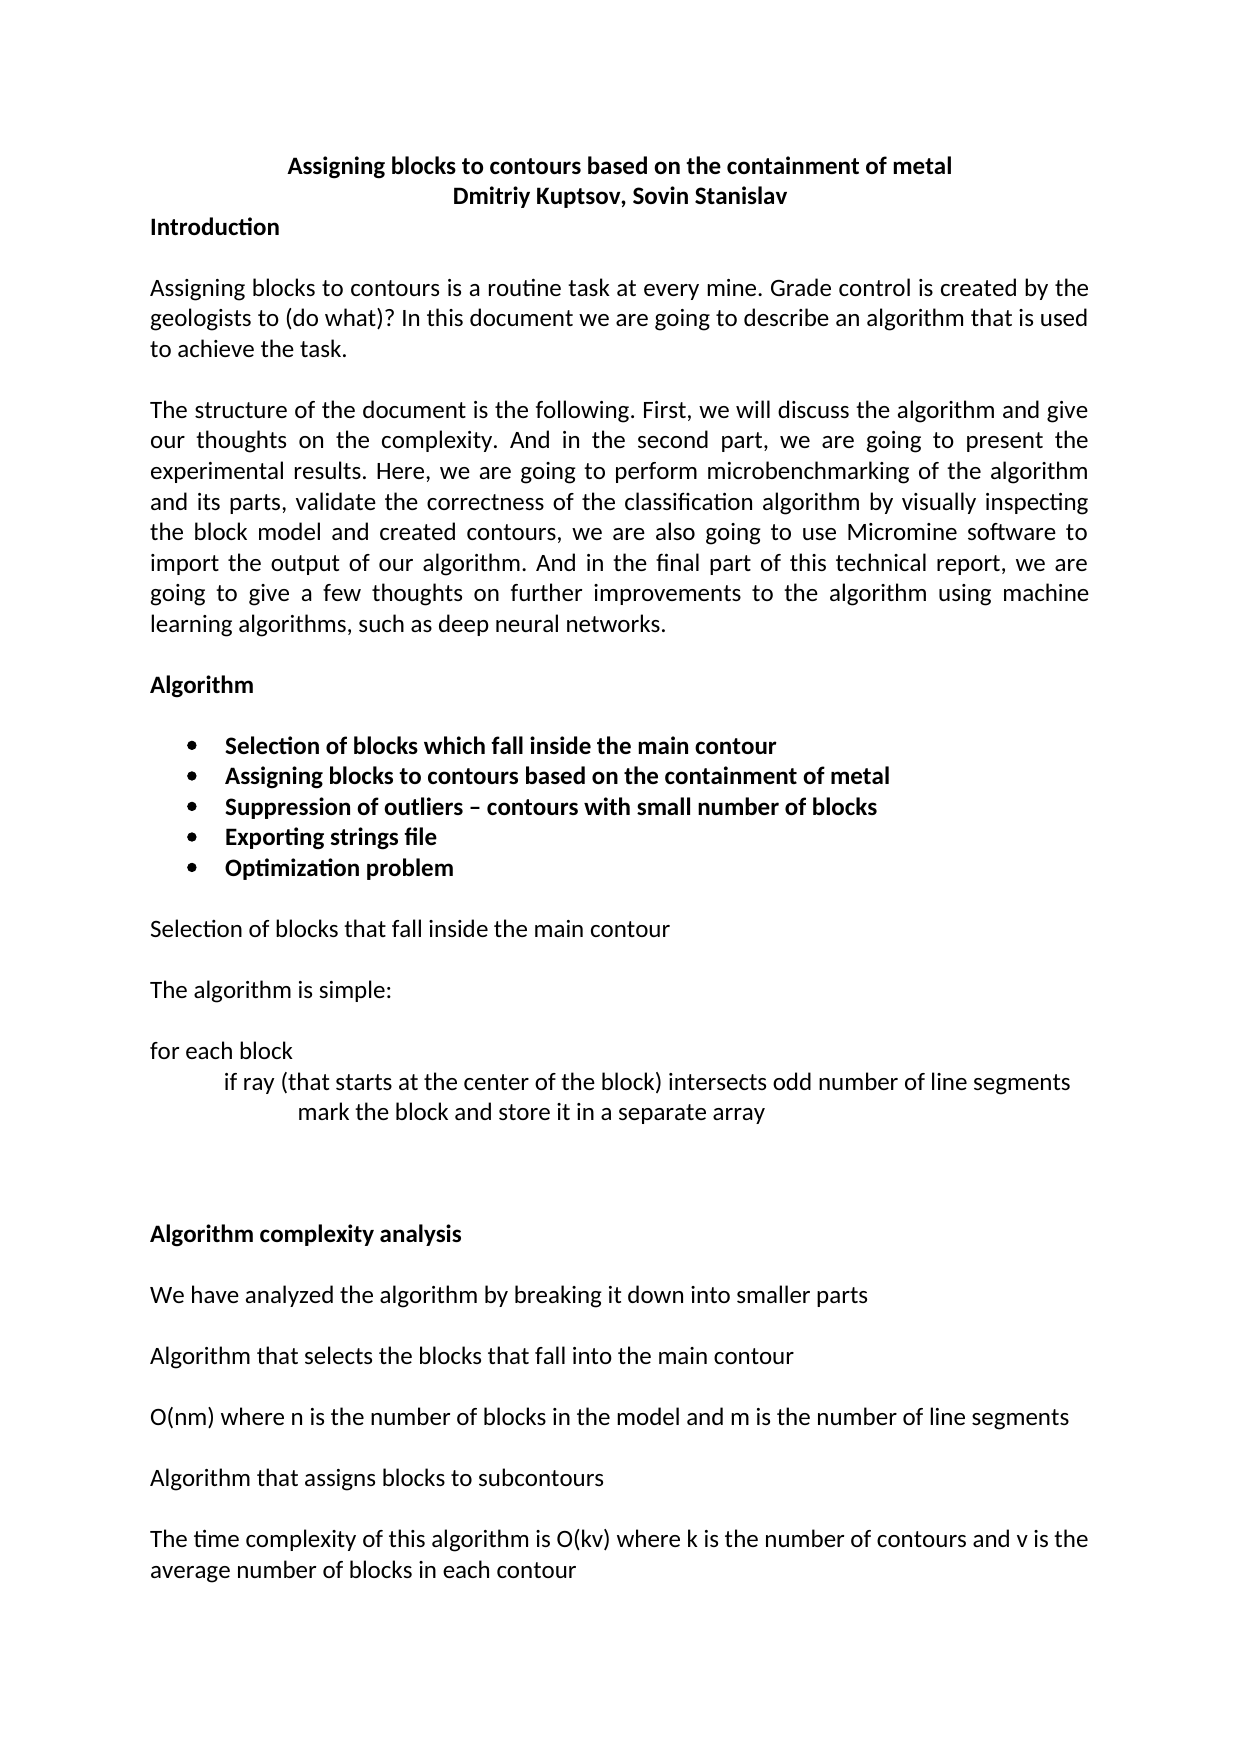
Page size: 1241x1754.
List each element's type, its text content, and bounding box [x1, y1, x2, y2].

text Assigning blocks to contours is a routine task at every mine. Grade control is created by the geologists to (do what)? In this document we are going to describe an algorithm that is used to achieve the task. [150, 272, 1090, 364]
text The algorithm is simple: [150, 974, 1090, 1004]
text We have analyzed the algorithm by breaking it down into smaller parts [150, 1279, 1090, 1310]
list Optimization problem [187, 852, 1090, 882]
text mark the block and store it in a separate array [150, 1096, 1090, 1127]
text The structure of the document is the following. First, we will discuss the algorithm and give our thoughts on the complexity. And in the second part, we are going to present the experimental results. Here, we are going to perform microbenchmarking of the algorithm and its parts, validate the correctness of the classification algorithm by visually inspecting the block model and created contours, we are also going to use Micromine software to import the output of our algorithm. And in the final part of this technical report, we are going to give a few thoughts on further improvements to the algorithm using machine learning algorithms, such as deep neural networks. [150, 394, 1090, 638]
text Algorithm [150, 669, 1090, 699]
text for each block [150, 1035, 1090, 1066]
text Algorithm that selects the blocks that fall into the main contour [150, 1340, 1090, 1371]
text Algorithm that assigns blocks to subcontours [150, 1462, 1090, 1493]
list Suppression of outliers – contours with small number of blocks [187, 791, 1090, 821]
text Selection of blocks that fall inside the main contour [150, 913, 1090, 943]
list Exporting strings file [187, 821, 1090, 852]
text Algorithm complexity analysis [150, 1218, 1090, 1249]
text Introduction [150, 211, 1090, 242]
text The time complexity of this algorithm is O(kv) where k is the number of contours and v is the average number of blocks in each contour [150, 1523, 1090, 1584]
text if ray (that starts at the center of the block) intersects odd number of line segments [150, 1066, 1090, 1096]
text Dmitriy Kuptsov, Sovin Stanislav [150, 181, 1090, 211]
text O(nm) where n is the number of blocks in the model and m is the number of line segments [150, 1401, 1090, 1432]
list Assigning blocks to contours based on the containment of metal [187, 760, 1090, 791]
text Assigning blocks to contours based on the containment of metal [150, 150, 1090, 181]
list Selection of blocks which fall inside the main contour [187, 730, 1090, 760]
